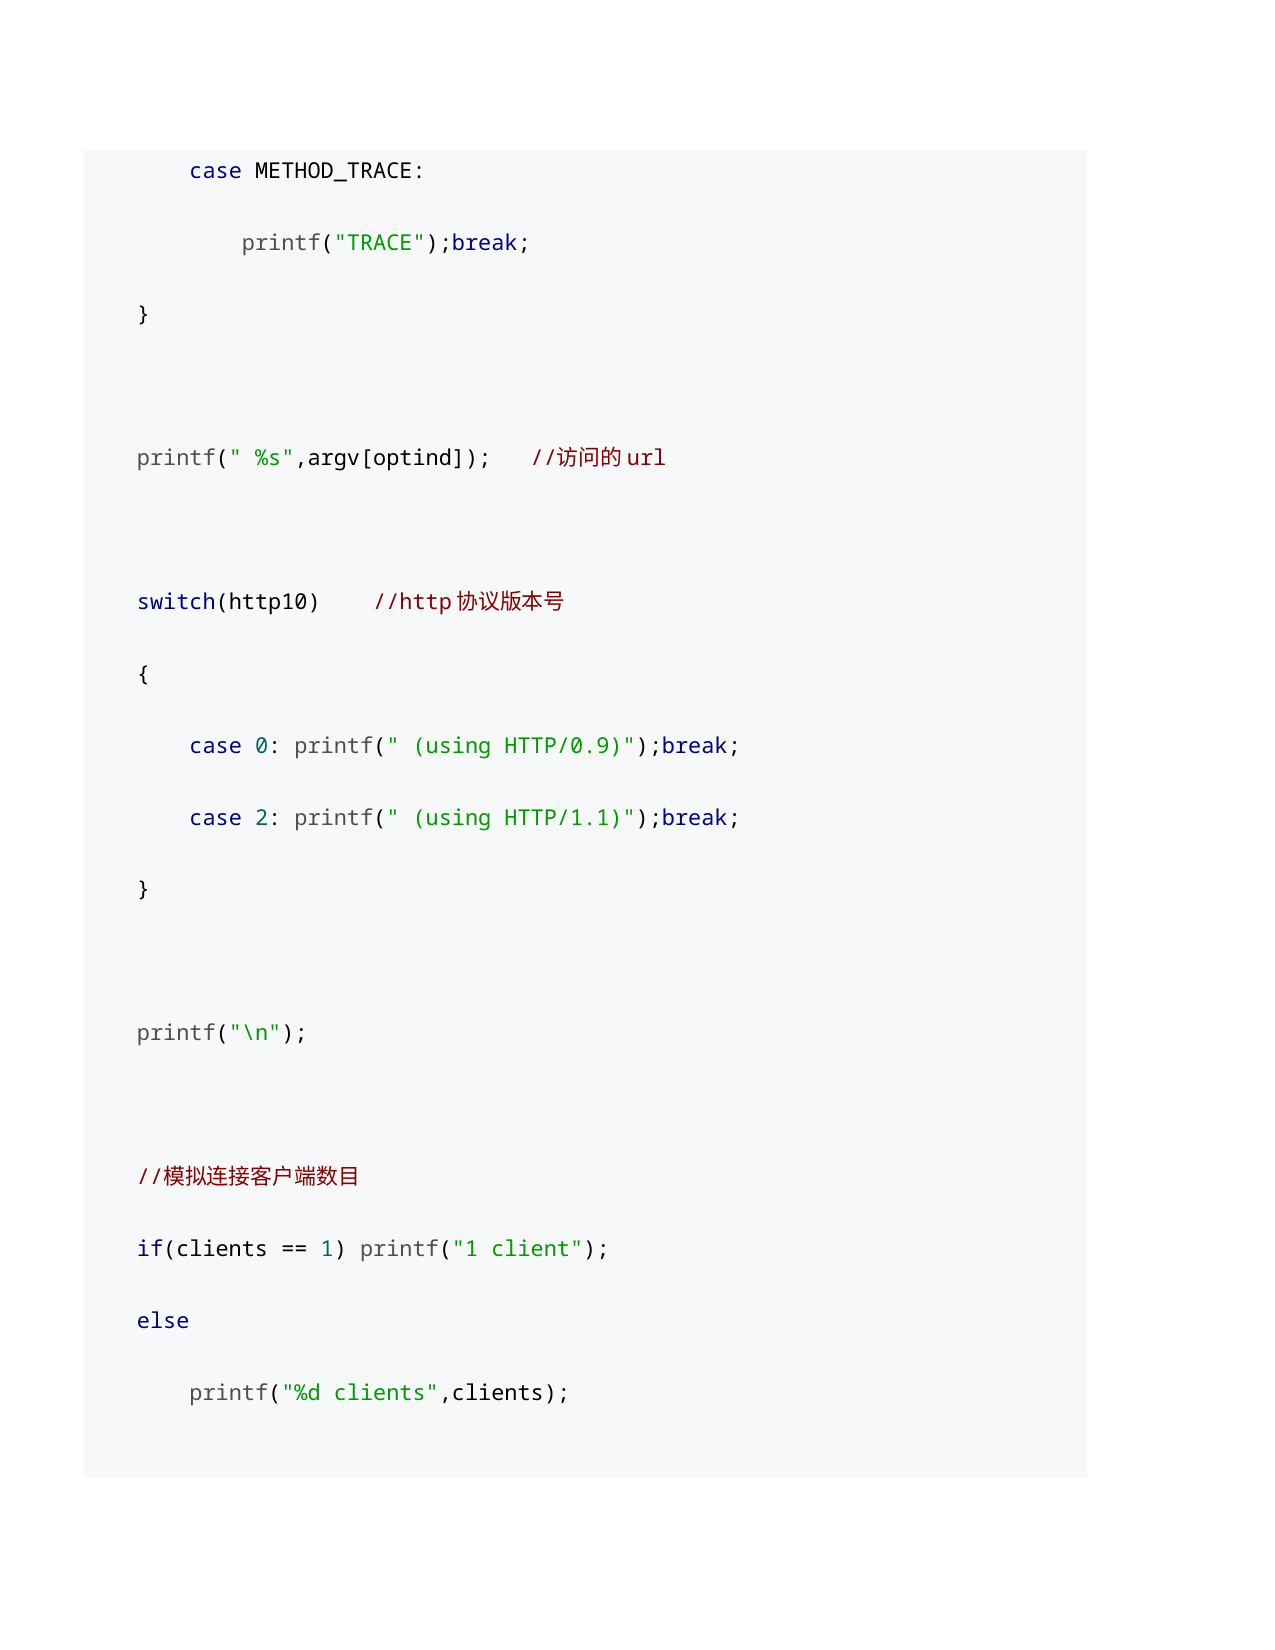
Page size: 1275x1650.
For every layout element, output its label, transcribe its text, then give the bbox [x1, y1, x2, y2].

text { [84, 653, 1087, 687]
text printf("\n"); [84, 1012, 1087, 1047]
text case METHOD_TRACE: [84, 150, 1087, 184]
text printf("TRACE");break; [84, 222, 1087, 256]
text else [84, 1300, 1087, 1334]
text printf(" %s",argv[optind]); //访问的url [84, 437, 1087, 472]
text case 2: printf(" (using HTTP/1.1)");break; [84, 797, 1087, 831]
text switch(http10) //http协议版本号 [84, 581, 1087, 616]
text //模拟连接客户端数目 [84, 1156, 1087, 1191]
text } [84, 294, 1087, 328]
text case 0: printf(" (using HTTP/0.9)");break; [84, 725, 1087, 759]
text } [84, 869, 1087, 903]
text printf("%d clients",clients); [84, 1372, 1087, 1406]
text if(clients == 1) printf("1 client"); [84, 1228, 1087, 1262]
